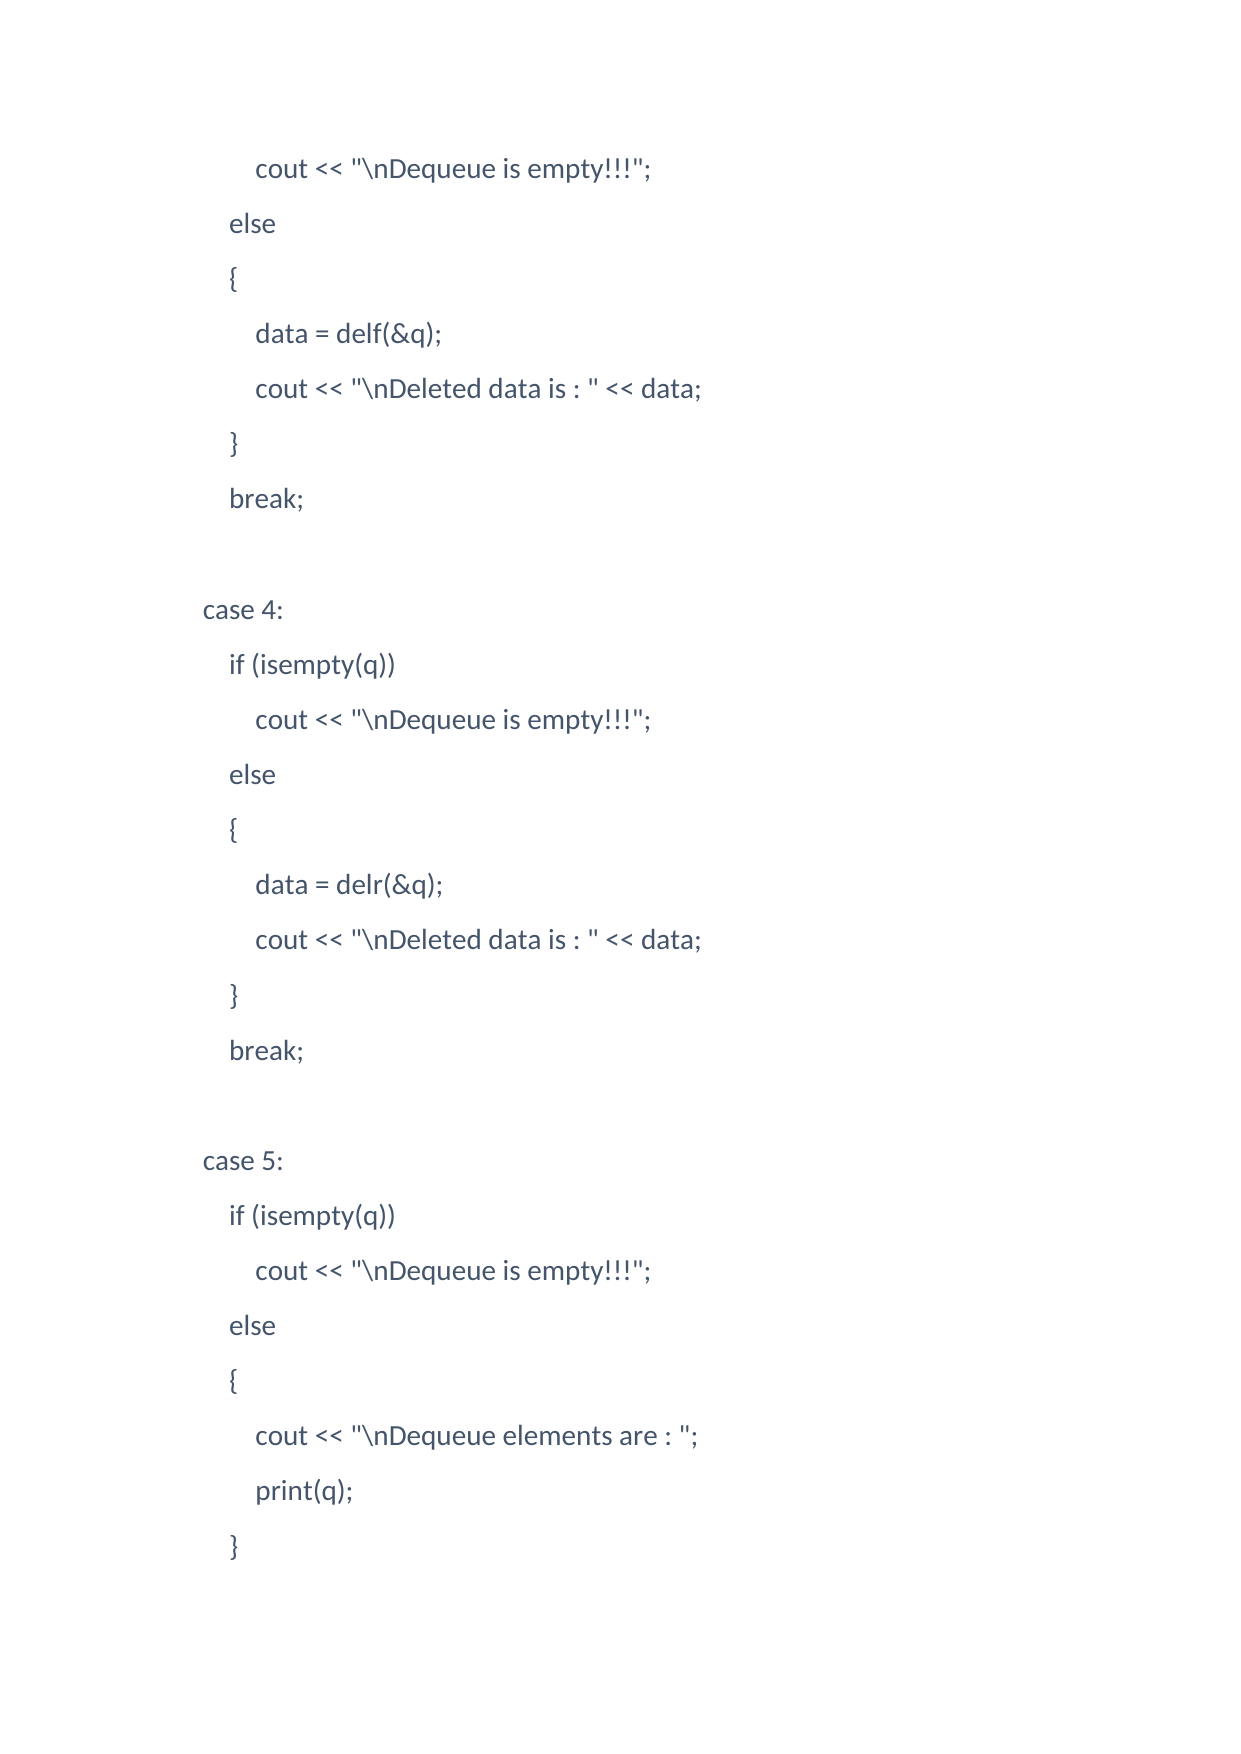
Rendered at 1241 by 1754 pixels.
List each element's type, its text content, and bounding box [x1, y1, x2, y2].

text { [150, 1362, 1090, 1398]
text data = delr(&q); [150, 866, 1090, 902]
text case 5: [150, 1142, 1090, 1177]
text } [150, 426, 1090, 461]
text cout << "\nDeleted data is : " << data; [150, 921, 1090, 957]
text print(q); [150, 1472, 1090, 1508]
text { [150, 260, 1090, 296]
text cout << "\nDequeue is empty!!!"; [150, 701, 1090, 737]
text } [150, 1528, 1090, 1563]
text cout << "\nDequeue elements are : "; [150, 1417, 1090, 1453]
text cout << "\nDequeue is empty!!!"; [150, 1252, 1090, 1288]
text if (isempty(q)) [150, 646, 1090, 682]
text else [150, 756, 1090, 792]
text cout << "\nDequeue is empty!!!"; [150, 150, 1090, 186]
text { [150, 811, 1090, 847]
text break; [150, 1032, 1090, 1067]
text if (isempty(q)) [150, 1197, 1090, 1233]
text data = delf(&q); [150, 315, 1090, 351]
text cout << "\nDeleted data is : " << data; [150, 370, 1090, 406]
text else [150, 1307, 1090, 1343]
text else [150, 205, 1090, 241]
text break; [150, 481, 1090, 516]
text } [150, 977, 1090, 1012]
text case 4: [150, 591, 1090, 626]
